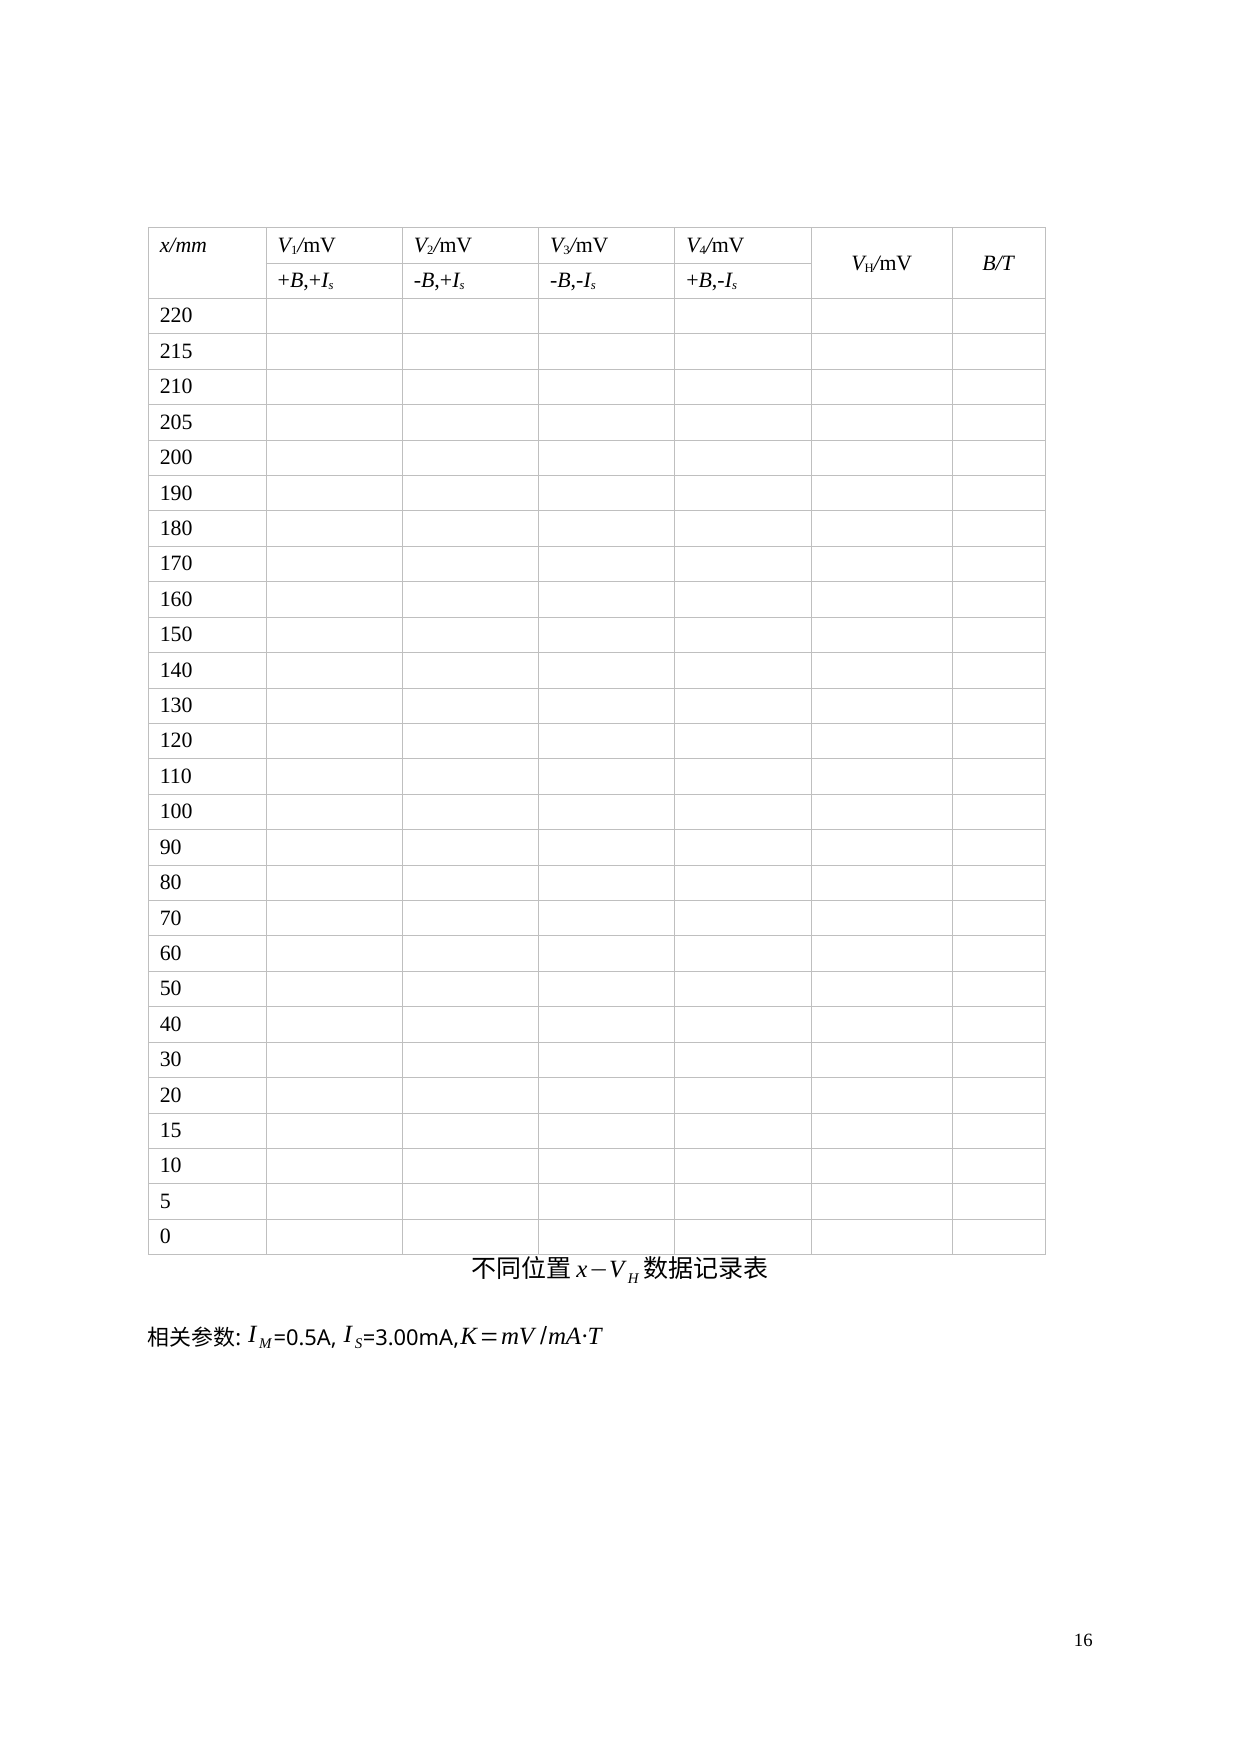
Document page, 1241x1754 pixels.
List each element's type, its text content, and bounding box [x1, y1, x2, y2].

table_cell [953, 901, 1045, 935]
table_cell [675, 1078, 811, 1112]
table_cell [539, 582, 674, 617]
table_cell 210 [149, 370, 266, 404]
table_cell [675, 1114, 811, 1148]
table_cell 15 [149, 1114, 266, 1148]
table_cell [675, 1149, 811, 1183]
table_cell [675, 405, 811, 439]
table_cell [267, 689, 402, 723]
table_cell [675, 724, 811, 758]
table_cell [953, 653, 1045, 687]
table_cell [267, 618, 402, 652]
table_cell 60 [149, 936, 266, 971]
table_cell 215 [149, 334, 266, 369]
table_cell 100 [149, 795, 266, 829]
table_cell [267, 866, 402, 900]
table_cell [812, 405, 952, 439]
table_cell [403, 936, 538, 971]
table_cell [953, 370, 1045, 404]
table_cell 205 [149, 405, 266, 439]
table_cell [953, 1078, 1045, 1112]
table_cell [812, 370, 952, 404]
table_cell [812, 795, 952, 829]
table_cell [953, 1043, 1045, 1077]
table_cell [812, 901, 952, 935]
table_cell [267, 582, 402, 617]
table_cell [267, 476, 402, 510]
table_cell [812, 299, 952, 333]
table_cell [953, 1220, 1045, 1254]
table_cell [267, 441, 402, 475]
table_cell [812, 511, 952, 546]
table_cell [539, 334, 674, 369]
table_cell [267, 759, 402, 794]
table_cell [812, 1184, 952, 1219]
table_cell [675, 618, 811, 652]
table_cell [953, 759, 1045, 794]
table_cell -B,+Is [403, 264, 538, 298]
table_cell [675, 511, 811, 546]
table_cell [403, 476, 538, 510]
table_cell [539, 1043, 674, 1077]
table_cell [953, 689, 1045, 723]
table_cell [675, 936, 811, 971]
table_cell [267, 1078, 402, 1112]
table_cell [403, 405, 538, 439]
table_cell [953, 866, 1045, 900]
table_cell [539, 370, 674, 404]
table_cell [539, 759, 674, 794]
table_cell [403, 511, 538, 546]
table_cell [403, 1078, 538, 1112]
table_cell [267, 936, 402, 971]
table_cell [403, 901, 538, 935]
table_cell [953, 1007, 1045, 1042]
table_cell [539, 936, 674, 971]
table_cell [267, 830, 402, 864]
table_cell [539, 1149, 674, 1183]
table_cell 70 [149, 901, 266, 935]
table_cell [403, 724, 538, 758]
table_cell [953, 724, 1045, 758]
table_cell 0 [149, 1220, 266, 1254]
table_cell [812, 830, 952, 864]
table_cell [539, 441, 674, 475]
table_cell [267, 1149, 402, 1183]
table_cell [953, 476, 1045, 510]
table_cell [539, 689, 674, 723]
table_cell [812, 1220, 952, 1254]
table_cell [403, 547, 538, 581]
table_cell [812, 653, 952, 687]
table_cell [539, 866, 674, 900]
table_cell [675, 1220, 811, 1254]
table_cell 220 [149, 299, 266, 333]
table_header V4/mV [675, 228, 811, 262]
table_header B/T [953, 228, 1045, 298]
table_cell [675, 547, 811, 581]
table_cell [812, 476, 952, 510]
table_cell [812, 1007, 952, 1042]
table_cell [403, 689, 538, 723]
table_cell [953, 936, 1045, 971]
table_cell [953, 582, 1045, 617]
table_cell [812, 547, 952, 581]
table_cell [539, 618, 674, 652]
table_cell [675, 334, 811, 369]
table_cell [812, 618, 952, 652]
table_cell [403, 759, 538, 794]
table_cell [267, 334, 402, 369]
table_cell [403, 582, 538, 617]
table_cell 190 [149, 476, 266, 510]
table_cell [675, 1007, 811, 1042]
table_cell [675, 1184, 811, 1219]
table_header VH/mV [812, 228, 952, 298]
table_cell [675, 866, 811, 900]
table_cell [953, 511, 1045, 546]
table_cell 110 [149, 759, 266, 794]
table_cell 30 [149, 1043, 266, 1077]
table_header V1/mV [267, 228, 402, 262]
table_cell [267, 724, 402, 758]
table_cell [403, 618, 538, 652]
table_cell [539, 972, 674, 1006]
table_cell [953, 618, 1045, 652]
table_cell [812, 582, 952, 617]
table_cell [539, 1220, 674, 1254]
table_cell [267, 653, 402, 687]
table_cell [539, 511, 674, 546]
table_cell [675, 476, 811, 510]
table_cell [953, 972, 1045, 1006]
table_cell +B,+Is [267, 264, 402, 298]
table_cell [403, 441, 538, 475]
table_cell [675, 370, 811, 404]
table_cell 120 [149, 724, 266, 758]
table_cell [812, 1078, 952, 1112]
table_cell [812, 334, 952, 369]
table_cell [267, 405, 402, 439]
table_cell [403, 1043, 538, 1077]
table_cell [675, 653, 811, 687]
table_cell [812, 1114, 952, 1148]
table_cell [267, 1007, 402, 1042]
table_cell -B,-Is [539, 264, 674, 298]
table_cell 180 [149, 511, 266, 546]
table_cell [953, 299, 1045, 333]
table_cell [539, 405, 674, 439]
table_cell [675, 972, 811, 1006]
table_cell [403, 1220, 538, 1254]
table_cell [403, 1114, 538, 1148]
table_cell [267, 1184, 402, 1219]
table_cell [675, 901, 811, 935]
table_cell [812, 866, 952, 900]
table_cell [953, 795, 1045, 829]
table_cell [812, 936, 952, 971]
table_cell 40 [149, 1007, 266, 1042]
table_cell [403, 299, 538, 333]
table_cell 200 [149, 441, 266, 475]
table_cell [267, 1043, 402, 1077]
table_cell 170 [149, 547, 266, 581]
table_cell [953, 441, 1045, 475]
table_cell [403, 795, 538, 829]
table_cell [539, 476, 674, 510]
table_cell 140 [149, 653, 266, 687]
table_cell [953, 547, 1045, 581]
table_cell [539, 1007, 674, 1042]
table_cell +B,-Is [675, 264, 811, 298]
table_cell [812, 441, 952, 475]
table_cell [267, 547, 402, 581]
table_cell [403, 370, 538, 404]
table_header V2/mV [403, 228, 538, 262]
table_cell [812, 972, 952, 1006]
table_cell [675, 582, 811, 617]
table_cell [403, 1149, 538, 1183]
table_cell [539, 795, 674, 829]
table_cell 20 [149, 1078, 266, 1112]
table_cell [812, 759, 952, 794]
table_cell [675, 441, 811, 475]
table_cell [675, 299, 811, 333]
table_cell [539, 901, 674, 935]
table_cell [539, 724, 674, 758]
table_cell 5 [149, 1184, 266, 1219]
table_cell [267, 901, 402, 935]
table_cell [267, 370, 402, 404]
table_cell [812, 1149, 952, 1183]
table_cell [675, 759, 811, 794]
table_cell [539, 653, 674, 687]
table_cell [267, 972, 402, 1006]
table_cell [675, 830, 811, 864]
table_cell [539, 830, 674, 864]
table_cell 160 [149, 582, 266, 617]
table_cell [812, 724, 952, 758]
table_cell [953, 1184, 1045, 1219]
table_cell 90 [149, 830, 266, 864]
table_cell 10 [149, 1149, 266, 1183]
table_cell [403, 334, 538, 369]
table_cell [267, 511, 402, 546]
table_header V3/mV [539, 228, 674, 262]
table_cell [403, 653, 538, 687]
table_cell [403, 972, 538, 1006]
table_cell 130 [149, 689, 266, 723]
table_cell [539, 1114, 674, 1148]
table_cell [812, 689, 952, 723]
table_cell [403, 1184, 538, 1219]
table_cell [953, 334, 1045, 369]
table_cell [267, 795, 402, 829]
table_cell [539, 1184, 674, 1219]
table_cell [812, 1043, 952, 1077]
table_header x/mm [149, 228, 266, 298]
table_cell [403, 830, 538, 864]
table_cell [267, 1220, 402, 1254]
table_cell [675, 1043, 811, 1077]
table_cell 150 [149, 618, 266, 652]
table_cell [539, 1078, 674, 1112]
table_cell [953, 1149, 1045, 1183]
table_cell [953, 405, 1045, 439]
table_cell [403, 866, 538, 900]
table_cell [675, 795, 811, 829]
table_cell [539, 547, 674, 581]
table_cell 80 [149, 866, 266, 900]
table_cell [539, 299, 674, 333]
table_cell [953, 830, 1045, 864]
text 相关参数: =0.5A, =3.00mA, [148, 1320, 1092, 1353]
table_cell [267, 1114, 402, 1148]
table_cell [675, 689, 811, 723]
table_cell [403, 1007, 538, 1042]
table_cell [953, 1114, 1045, 1148]
table_cell 50 [149, 972, 266, 1006]
table_cell [267, 299, 402, 333]
